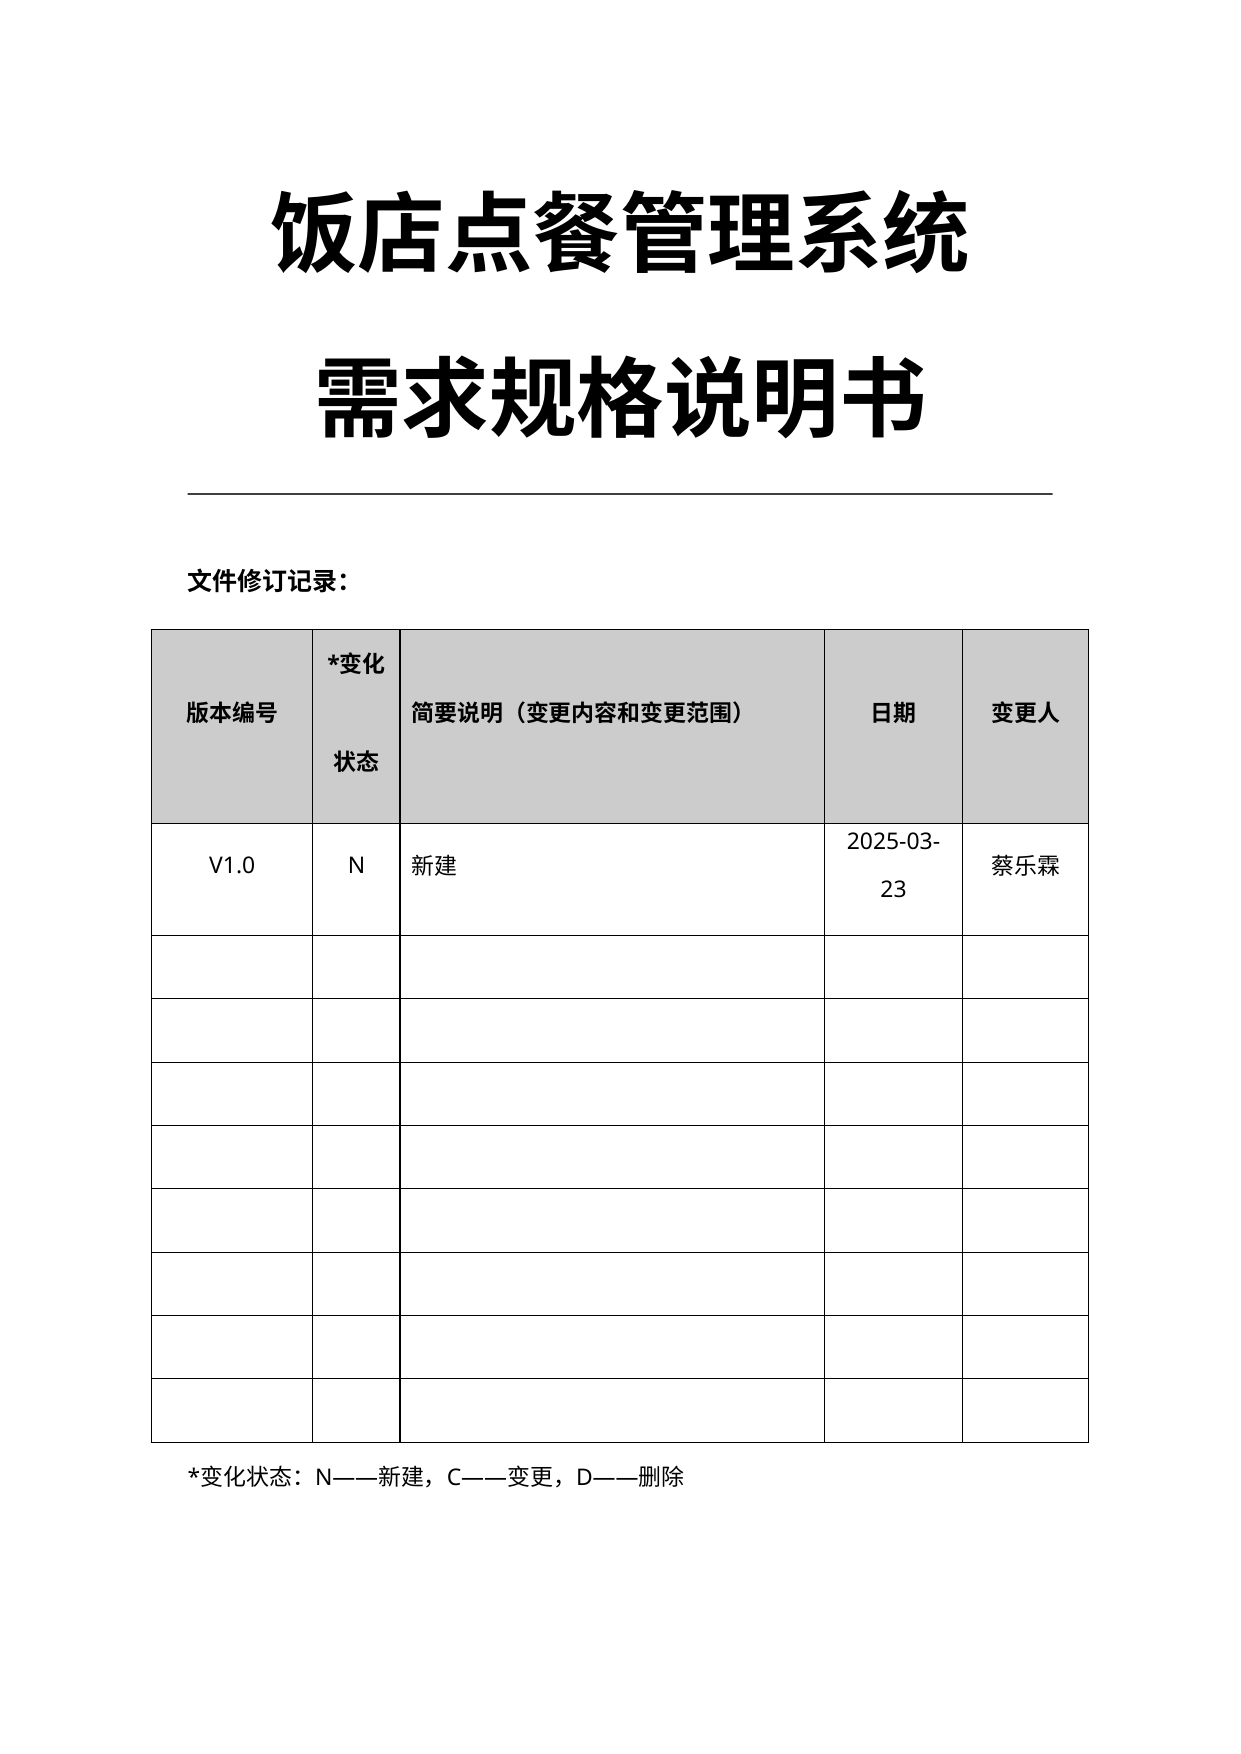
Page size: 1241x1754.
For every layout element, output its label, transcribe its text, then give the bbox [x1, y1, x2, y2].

table_cell [825, 1253, 962, 1315]
table_cell [313, 1316, 399, 1378]
table_cell [313, 1253, 399, 1315]
table_cell [152, 1379, 312, 1442]
text 饭店点餐管理系统 [187, 162, 1053, 292]
text *变化状态：N——新建，C——变更，D——删除 [187, 1443, 1053, 1508]
table_cell [401, 936, 824, 998]
table_cell [313, 999, 399, 1062]
table_cell [963, 1316, 1088, 1378]
table_cell [401, 1379, 824, 1442]
table_cell [401, 1063, 824, 1125]
table_cell [825, 1063, 962, 1125]
table_cell [401, 999, 824, 1062]
table_header *变化 状态 [313, 630, 399, 823]
table_cell [313, 1379, 399, 1442]
text 需求规格说明书 [187, 328, 1053, 458]
table_cell [152, 1253, 312, 1315]
table_cell [825, 999, 962, 1062]
table_cell [401, 1253, 824, 1315]
table_cell [152, 1316, 312, 1378]
table_cell [401, 1316, 824, 1378]
table_header 版本编号 [152, 630, 312, 823]
table_cell [401, 1126, 824, 1188]
text 文件修订记录： [187, 547, 1053, 612]
table_cell [313, 1189, 399, 1252]
table_cell 2025-03-23 [825, 824, 962, 935]
table_cell 新建 [401, 824, 824, 935]
table_cell [152, 1126, 312, 1188]
table_cell [825, 1189, 962, 1252]
table_cell [825, 1316, 962, 1378]
table_cell [825, 1379, 962, 1442]
table_cell [963, 999, 1088, 1062]
table_cell [963, 1379, 1088, 1442]
table_cell [963, 1063, 1088, 1125]
table_cell [825, 936, 962, 998]
table_cell N [313, 824, 399, 935]
table_cell [401, 1189, 824, 1252]
table_cell V1.0 [152, 824, 312, 935]
table_header 简要说明（变更内容和变更范围） [401, 630, 824, 823]
table_cell [313, 1063, 399, 1125]
table_cell [825, 1126, 962, 1188]
table_cell [963, 936, 1088, 998]
table_cell 蔡乐霖 [963, 824, 1088, 935]
table_cell [152, 1189, 312, 1252]
table_cell [152, 936, 312, 998]
table_cell [313, 1126, 399, 1188]
table_header 变更人 [963, 630, 1088, 823]
table_cell [963, 1189, 1088, 1252]
table_cell [152, 999, 312, 1062]
table_cell [313, 936, 399, 998]
table_cell [152, 1063, 312, 1125]
table_header 日期 [825, 630, 962, 823]
table_cell [963, 1253, 1088, 1315]
table_cell [963, 1126, 1088, 1188]
